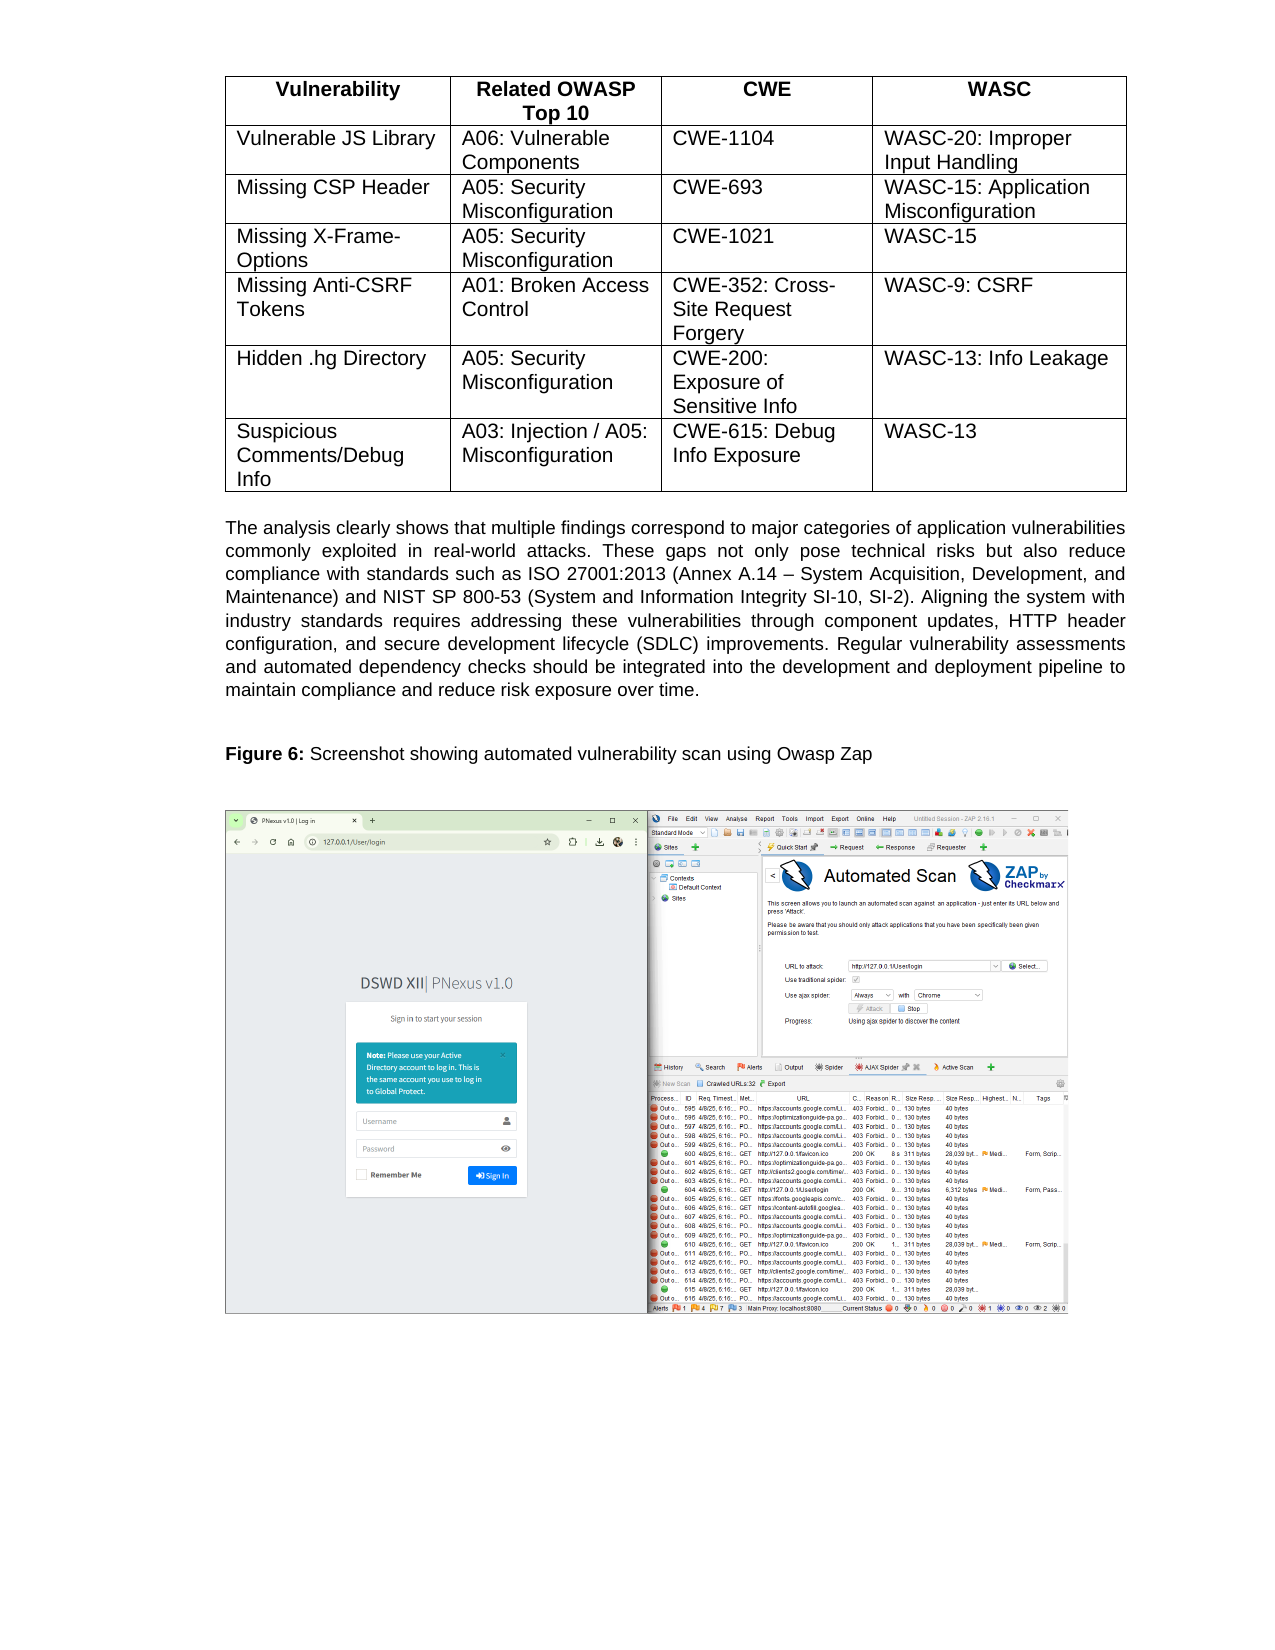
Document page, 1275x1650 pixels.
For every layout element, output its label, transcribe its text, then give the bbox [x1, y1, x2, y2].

table_cell CWE-352: Cross-Site Request Forgery [662, 273, 872, 345]
table_cell A05: Security Misconfiguration [451, 175, 661, 223]
table_cell WASC-15: Application Misconfiguration [873, 175, 1126, 223]
table_cell CWE-1104 [662, 126, 872, 174]
table_cell A06: Vulnerable Components [451, 126, 661, 174]
table_cell A05: Security Misconfiguration [451, 346, 661, 418]
table_cell WASC-9: CSRF [873, 273, 1126, 345]
table_header Related OWASP Top 10 [451, 77, 661, 125]
picture [225, 810, 1069, 1314]
table_cell A05: Security Misconfiguration [451, 224, 661, 272]
table_cell WASC-13 [873, 419, 1126, 491]
table_cell WASC-20: Improper Input Handling [873, 126, 1126, 174]
table_cell WASC-15 [873, 224, 1126, 272]
table_cell Missing CSP Header [226, 175, 450, 223]
table_cell CWE-693 [662, 175, 872, 223]
table_cell A03: Injection / A05: Misconfiguration [451, 419, 661, 491]
table_cell CWE-200: Exposure of Sensitive Info [662, 346, 872, 418]
table_cell Missing Anti-CSRF Tokens [226, 273, 450, 345]
table_header Vulnerability [226, 77, 450, 125]
list The analysis clearly shows that multiple findings correspond to major categories of application vulnerabilities commonly exploited in real-world attacks. These gaps not only pose technical risks but also reduce compliance with standards such as ISO 27001:2013 (Annex A.14 – System Acquisition, Development, and Maintenance) and NIST SP 800-53 (System and Information Integrity SI-10, SI-2). Aligning the system with industry standards requires addressing these vulnerabilities through component updates, HTTP header configuration, and secure development lifecycle (SDLC) improvements. Regular vulnerability assessments and automated dependency checks should be integrated into the development and deployment pipeline to maintain compliance and reduce risk exposure over time. [225, 517, 1126, 701]
table_cell WASC-13: Info Leakage [873, 346, 1126, 418]
table_header WASC [873, 77, 1126, 125]
table_cell CWE-1021 [662, 224, 872, 272]
table_header CWE [662, 77, 872, 125]
text Figure 6: Screenshot showing automated vulnerability scan using Owasp Zap [150, 742, 1126, 764]
table_cell Vulnerable JS Library [226, 126, 450, 174]
table_cell Missing X-Frame-Options [226, 224, 450, 272]
table_cell CWE-615: Debug Info Exposure [662, 419, 872, 491]
table_cell A01: Broken Access Control [451, 273, 661, 345]
table_cell Hidden .hg Directory [226, 346, 450, 418]
table_cell Suspicious Comments/Debug Info [226, 419, 450, 491]
